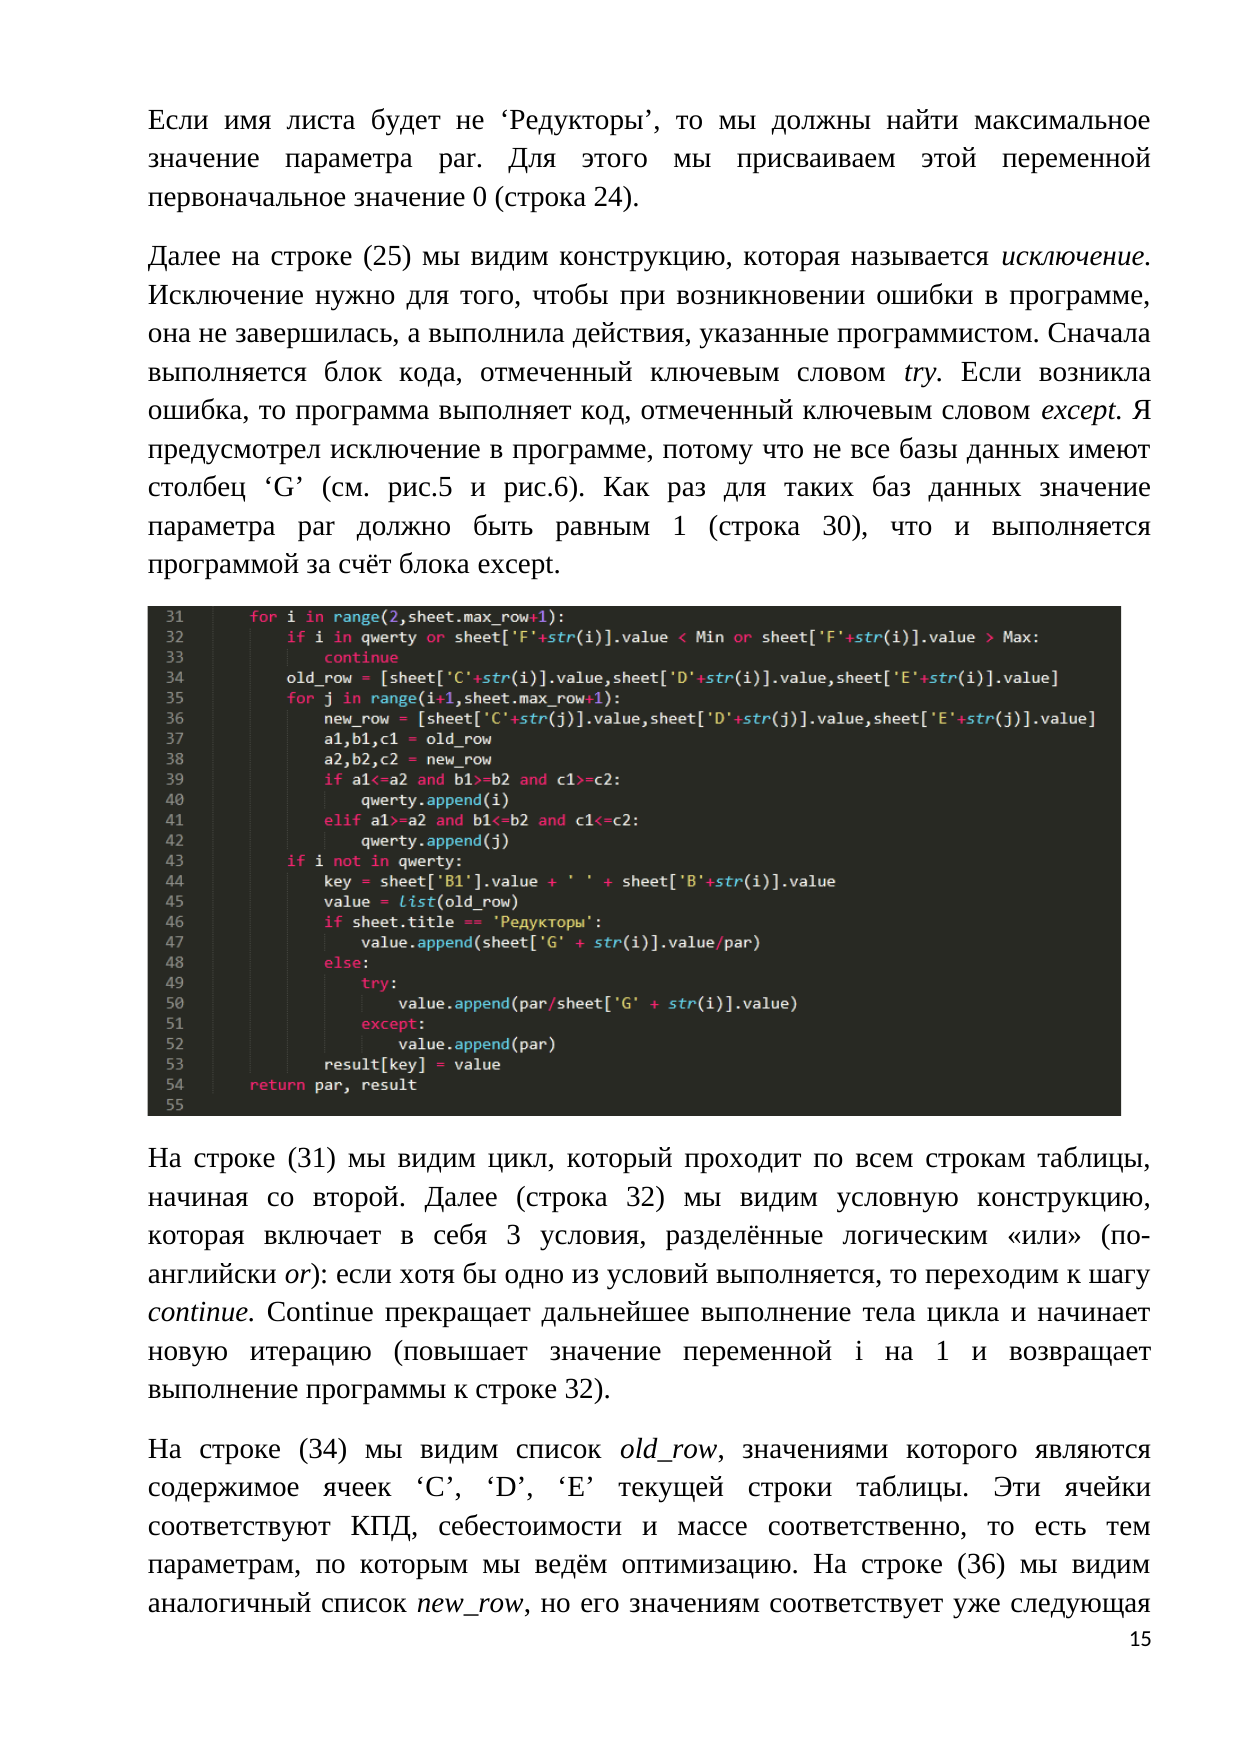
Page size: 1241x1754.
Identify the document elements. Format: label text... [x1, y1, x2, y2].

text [148, 1431, 1152, 1619]
text Если имя листа будет не ‘Редукторы’, то мы должны найти максимальное значение параметра par. Для этого мы присваиваем этой переменной первоначальное значение 0 (строка 24). [148, 102, 1152, 212]
picture [147, 606, 1122, 1116]
text На строке (31) мы видим цикл, который проходит по всем строкам таблицы, начиная со второй. Далее (строка 32) мы видим условную конструкцию, которая включает в себя 3 условия, разделённые логическим «или» (по-английски or): если хотя бы одно из условий выполняется, то переходим к шагу continue. Continue прекращает дальнейшее выполнение тела цикла и начинает новую итерацию (повышает значение переменной i на 1 и возвращает выполнение программы к строке 32). [148, 1140, 1152, 1405]
text Далее на строке (25) мы видим конструкцию, которая называется исключение. Исключение нужно для того, чтобы при возникновении ошибки в программе, она не завершилась, а выполнила действия, указанные программистом. Сначала выполняется блок кода, отмеченный ключевым словом try. Если возникла ошибка, то программа выполняет код, отмеченный ключевым словом except. Я предусмотрел исключение в программе, потому что не все базы данных имеют столбец ‘G’ (см. рис.5 и рис.6). Как раз для таких баз данных значение параметра par должно быть равным 1 (строка 30), что и выполняется программой за счёт блока except. [148, 238, 1152, 580]
